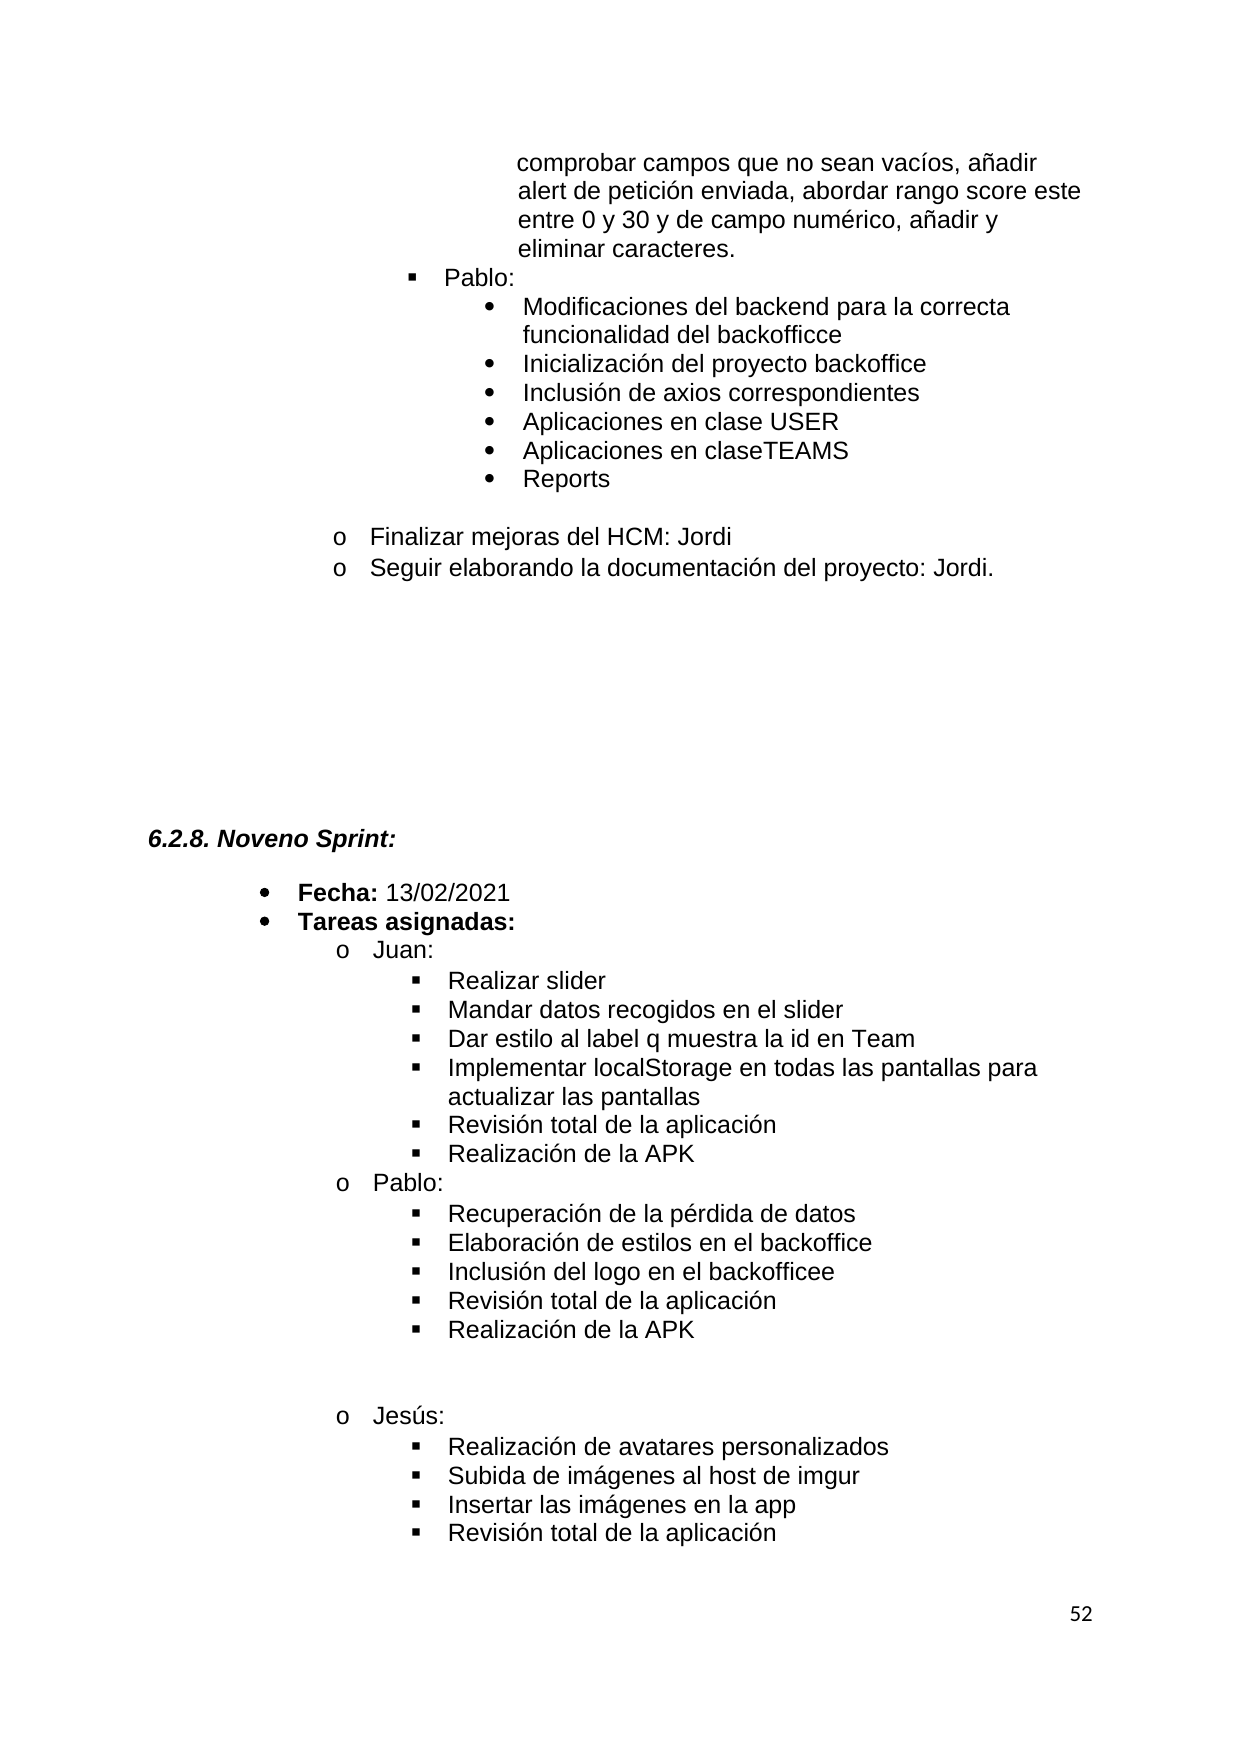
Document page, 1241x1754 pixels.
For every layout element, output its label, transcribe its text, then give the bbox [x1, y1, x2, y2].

list Pablo: [335, 1168, 1092, 1199]
list Aplicaciones en claseTEAMS [485, 436, 1092, 464]
list Revisión total de la aplicación [410, 1518, 1092, 1547]
list Seguir elaborando la documentación del proyecto: Jordi. [332, 553, 1092, 584]
list Inicialización del proyecto backoffice [485, 349, 1092, 378]
list Insertar las imágenes en la app [410, 1489, 1092, 1518]
list Mandar datos recogidos en el slider [410, 995, 1092, 1024]
list Pablo: [406, 263, 1092, 291]
list Revisión total de la aplicación [410, 1111, 1092, 1139]
list comprobar campos que no sean vacíos, añadir alert de petición enviada, abordar rango score este entre 0 y 30 y de campo numérico, añadir y eliminar caracteres. [516, 148, 1092, 263]
list Reports [485, 464, 1092, 493]
list Juan: [335, 935, 1092, 966]
text 6.2.8. Noveno Sprint: [148, 824, 1092, 853]
list Inclusión de axios correspondientes [485, 378, 1092, 407]
list Realización de avatares personalizados [410, 1432, 1092, 1461]
list Realización de la APK [410, 1314, 1092, 1343]
list Inclusión del logo en el backofficee [410, 1257, 1092, 1286]
list Revisión total de la aplicación [410, 1286, 1092, 1314]
list Dar estilo al label q muestra la id en Team [410, 1024, 1092, 1053]
list Recuperación de la pérdida de datos [410, 1199, 1092, 1228]
list Jesús: [335, 1401, 1092, 1432]
list Fecha: 13/02/2021 [260, 878, 1092, 907]
list Subida de imágenes al host de imgur [410, 1461, 1092, 1489]
list Implementar localStorage en todas las pantallas para actualizar las pantallas [410, 1053, 1092, 1111]
list Modificaciones del backend para la correcta funcionalidad del backofficce [485, 291, 1092, 349]
list Finalizar mejoras del HCM: Jordi [332, 522, 1092, 553]
list Realización de la APK [410, 1139, 1092, 1168]
list Realizar slider [410, 966, 1092, 995]
list Elaboración de estilos en el backoffice [410, 1228, 1092, 1257]
list Aplicaciones en clase USER [485, 407, 1092, 436]
list Tareas asignadas: [260, 907, 1092, 935]
